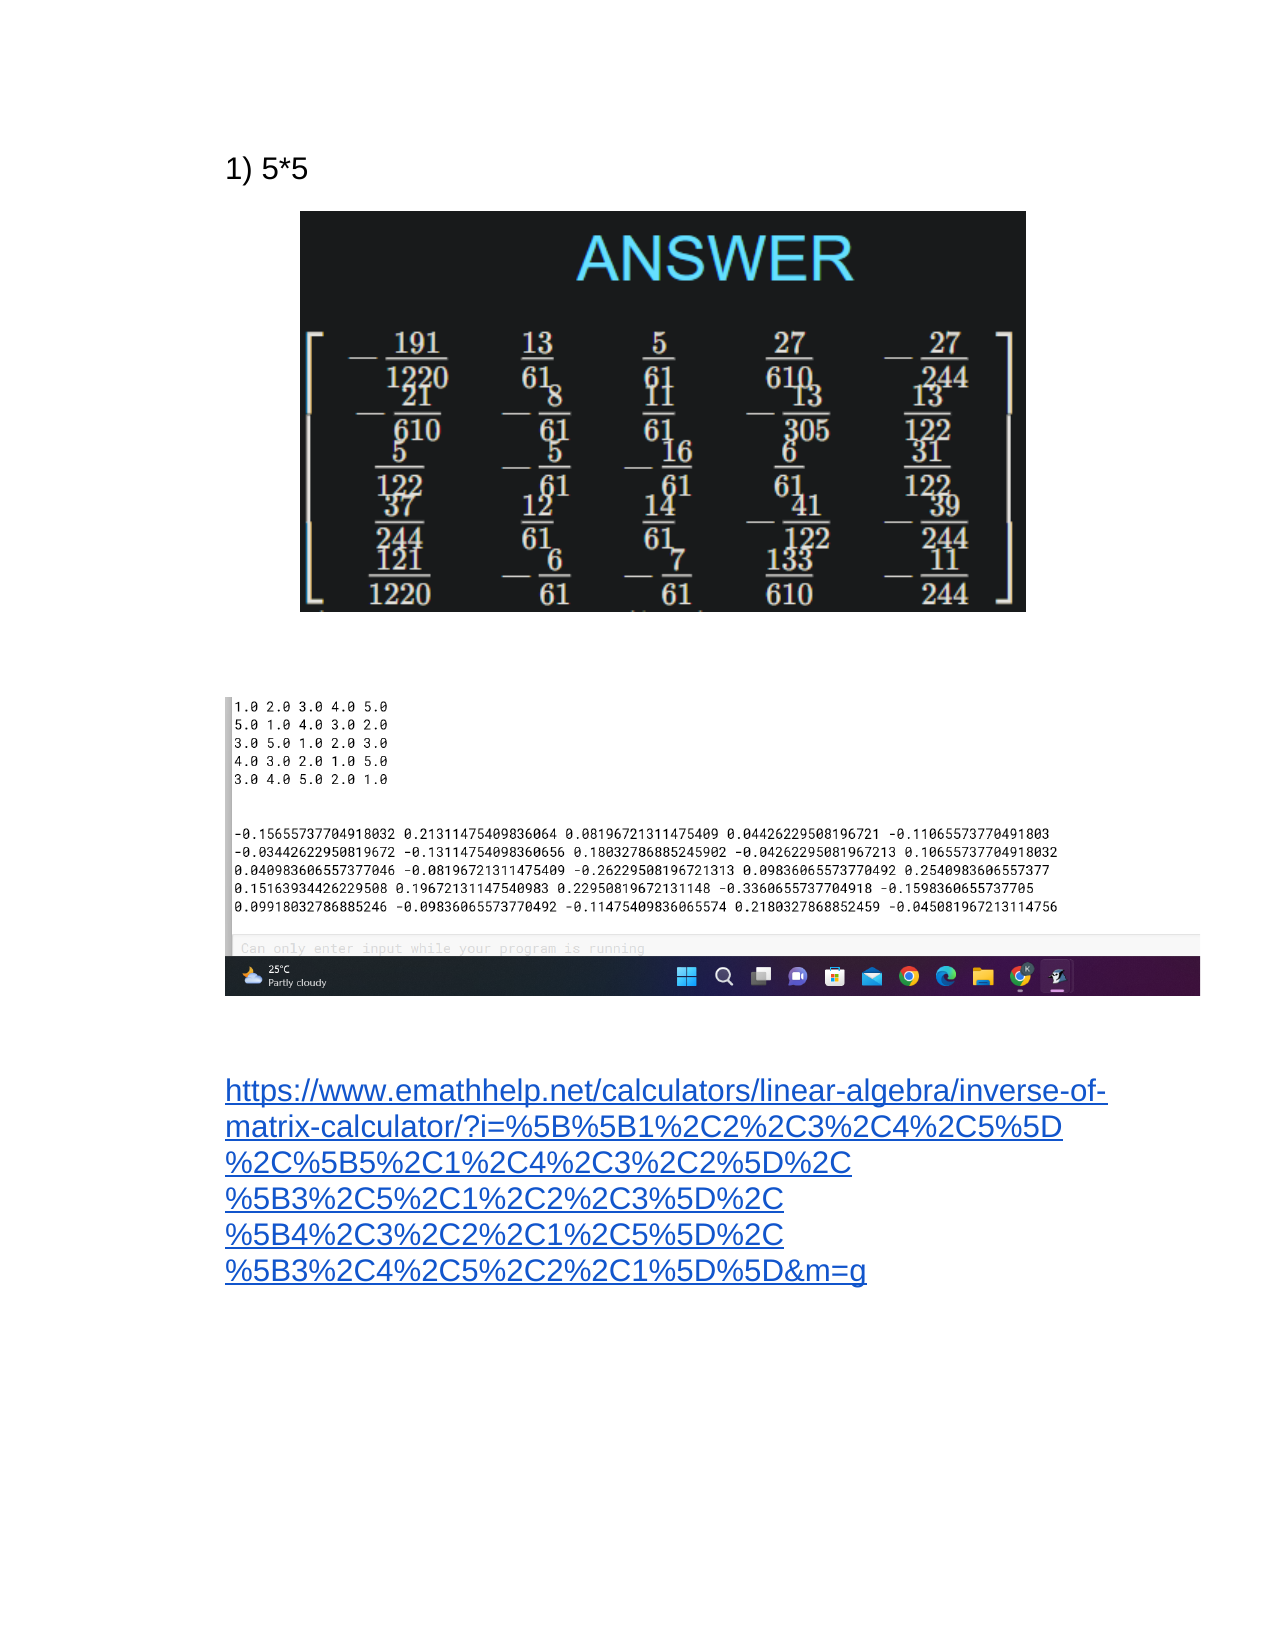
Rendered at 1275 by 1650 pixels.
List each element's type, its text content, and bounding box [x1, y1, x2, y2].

picture [300, 211, 1026, 612]
picture [225, 697, 1200, 996]
text 1) 5*5 [225, 150, 1125, 186]
text https://www.emathhelp.net/calculators/linear-algebra/inverse-of-matrix-calculator/?i=%5B%5B1%2C2%2C3%2C4%2C5%5D%2C%5B5%2C1%2C4%2C3%2C2%5D%2C%5B3%2C5%2C1%2C2%2C3%5D%2C%5B4%2C3%2C2%2C1%2C5%5D%2C%5B3%2C4%2C5%2C2%2C1%5D%5D&m=g [225, 1072, 1125, 1288]
